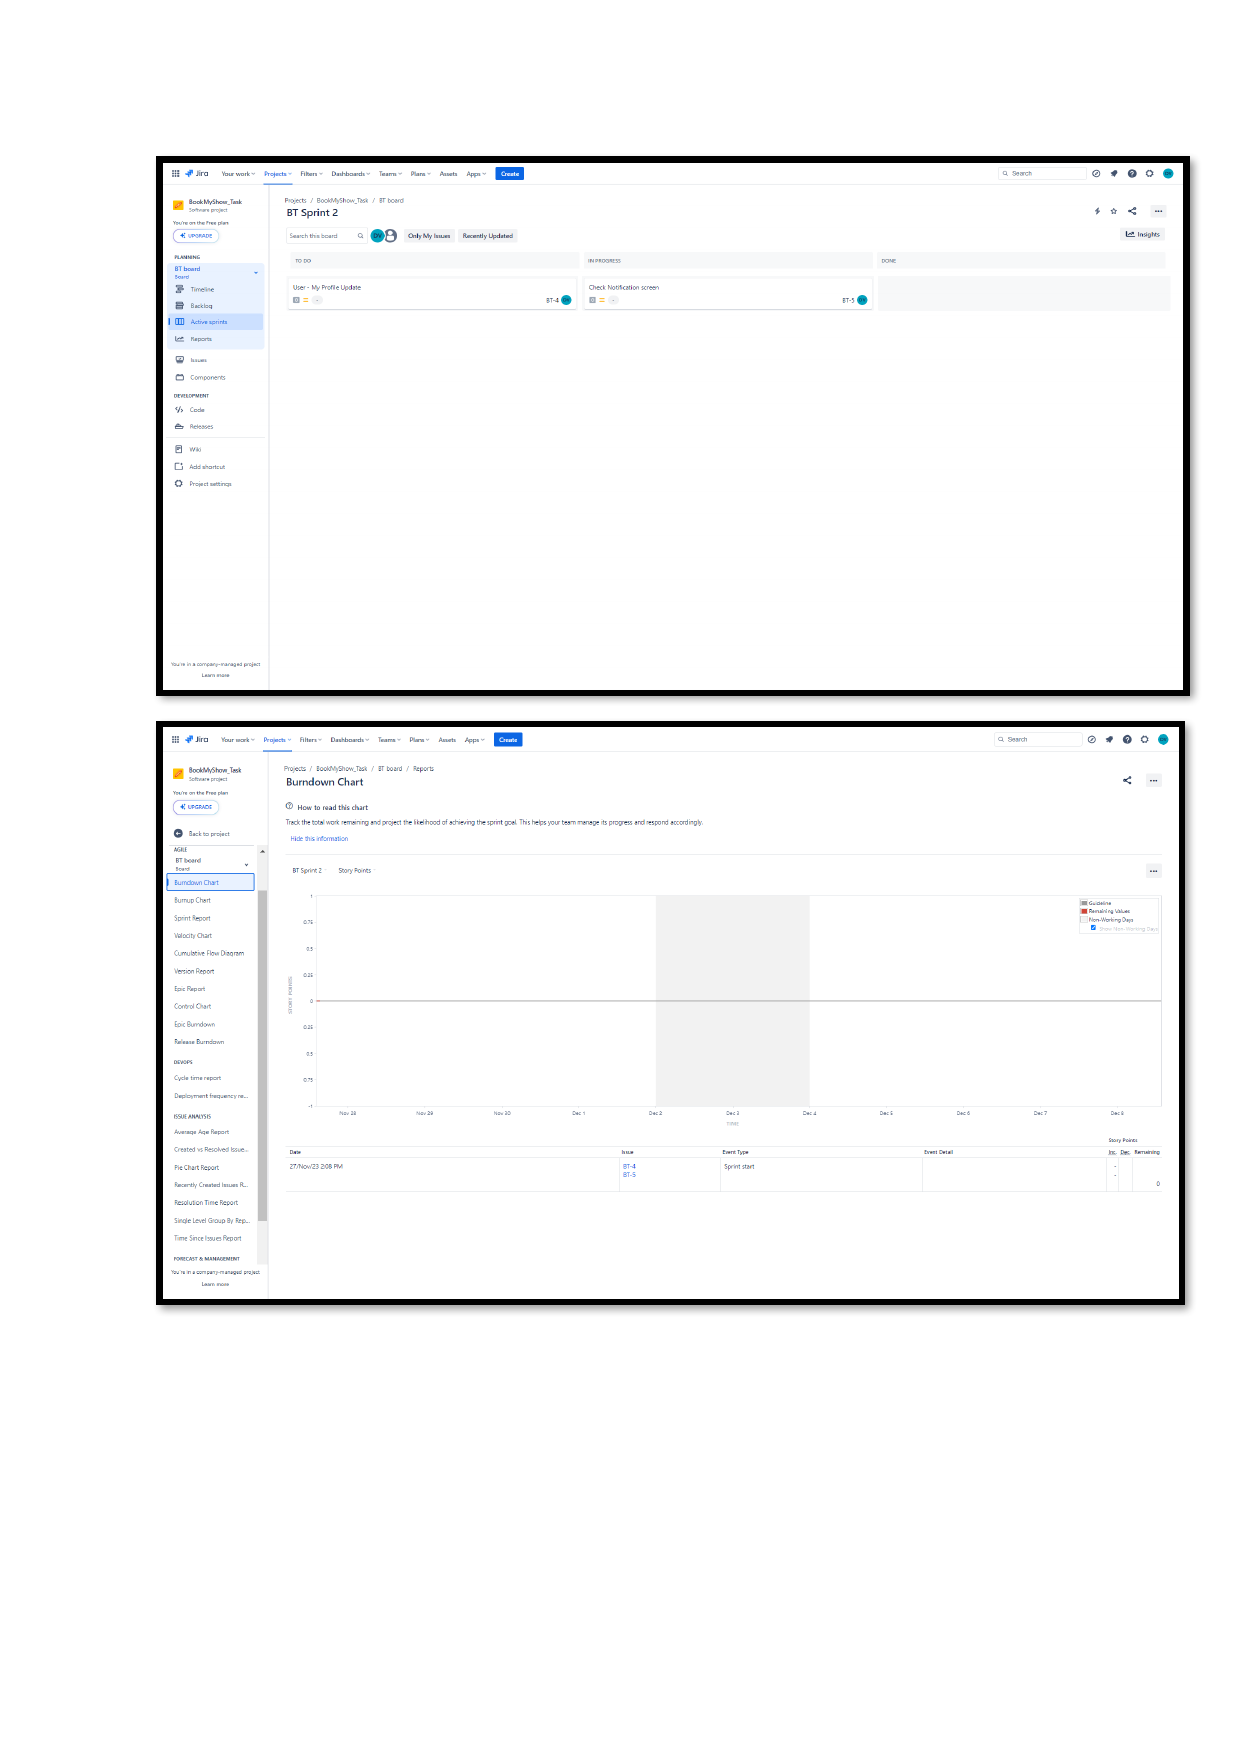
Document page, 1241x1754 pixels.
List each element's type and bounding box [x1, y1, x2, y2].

picture [163, 727, 1179, 1299]
picture [163, 163, 1183, 690]
